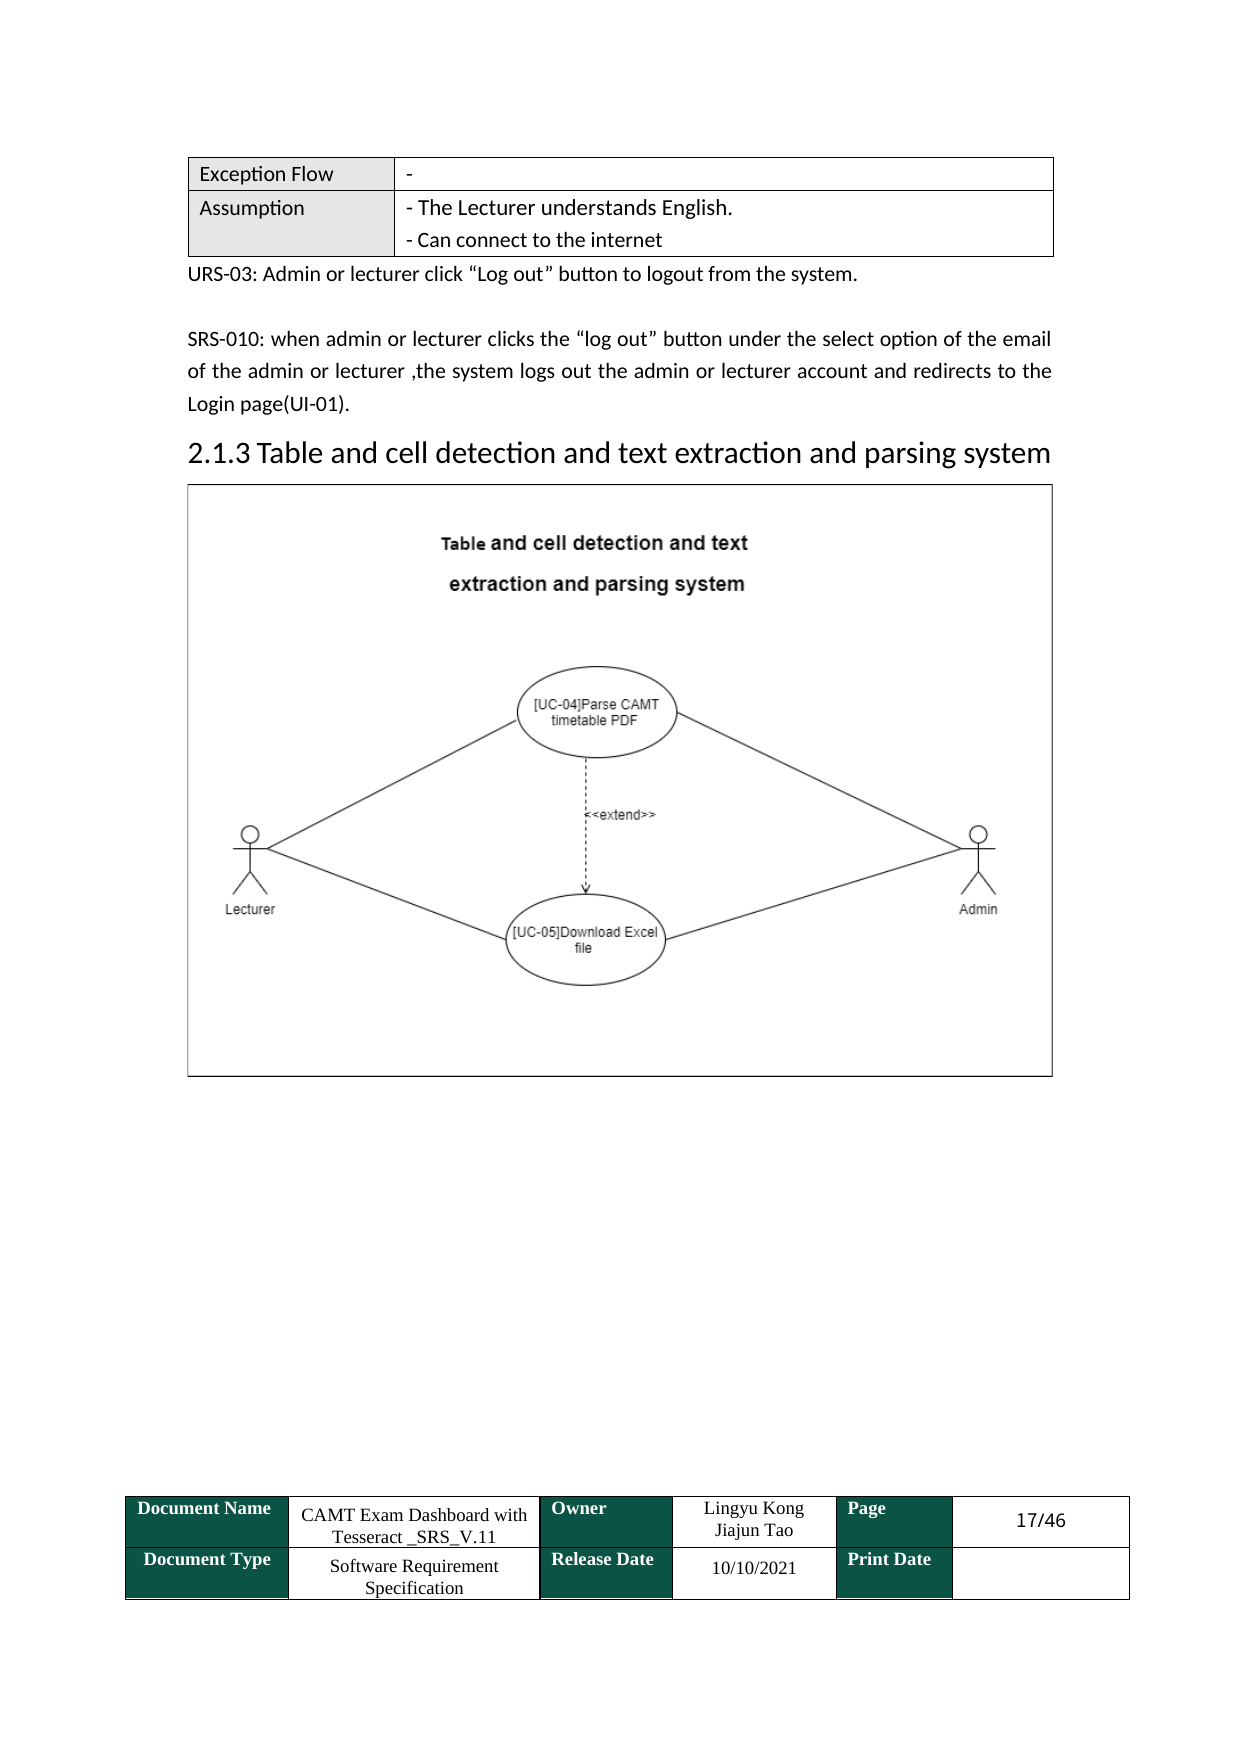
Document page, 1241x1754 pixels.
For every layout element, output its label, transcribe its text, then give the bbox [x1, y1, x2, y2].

text SRS-010: when admin or lecturer clicks the “log out” button under the select option of the email of the admin or lecturer ,the system logs out the admin or lecturer account and redirects to the Login page(UI-01). [187, 322, 1053, 420]
table_cell - The Lecturer understands English. - Can connect to the internet [395, 191, 1053, 256]
table_cell - [395, 158, 1053, 190]
picture [187, 484, 1053, 1077]
table_cell Exception Flow [189, 158, 394, 190]
text 2.1.3 Table and cell detection and text extraction and parsing system [187, 420, 1053, 484]
table_cell Assumption [189, 191, 394, 256]
text URS-03: Admin or lecturer click “Log out” button to logout from the system. [187, 257, 1053, 290]
